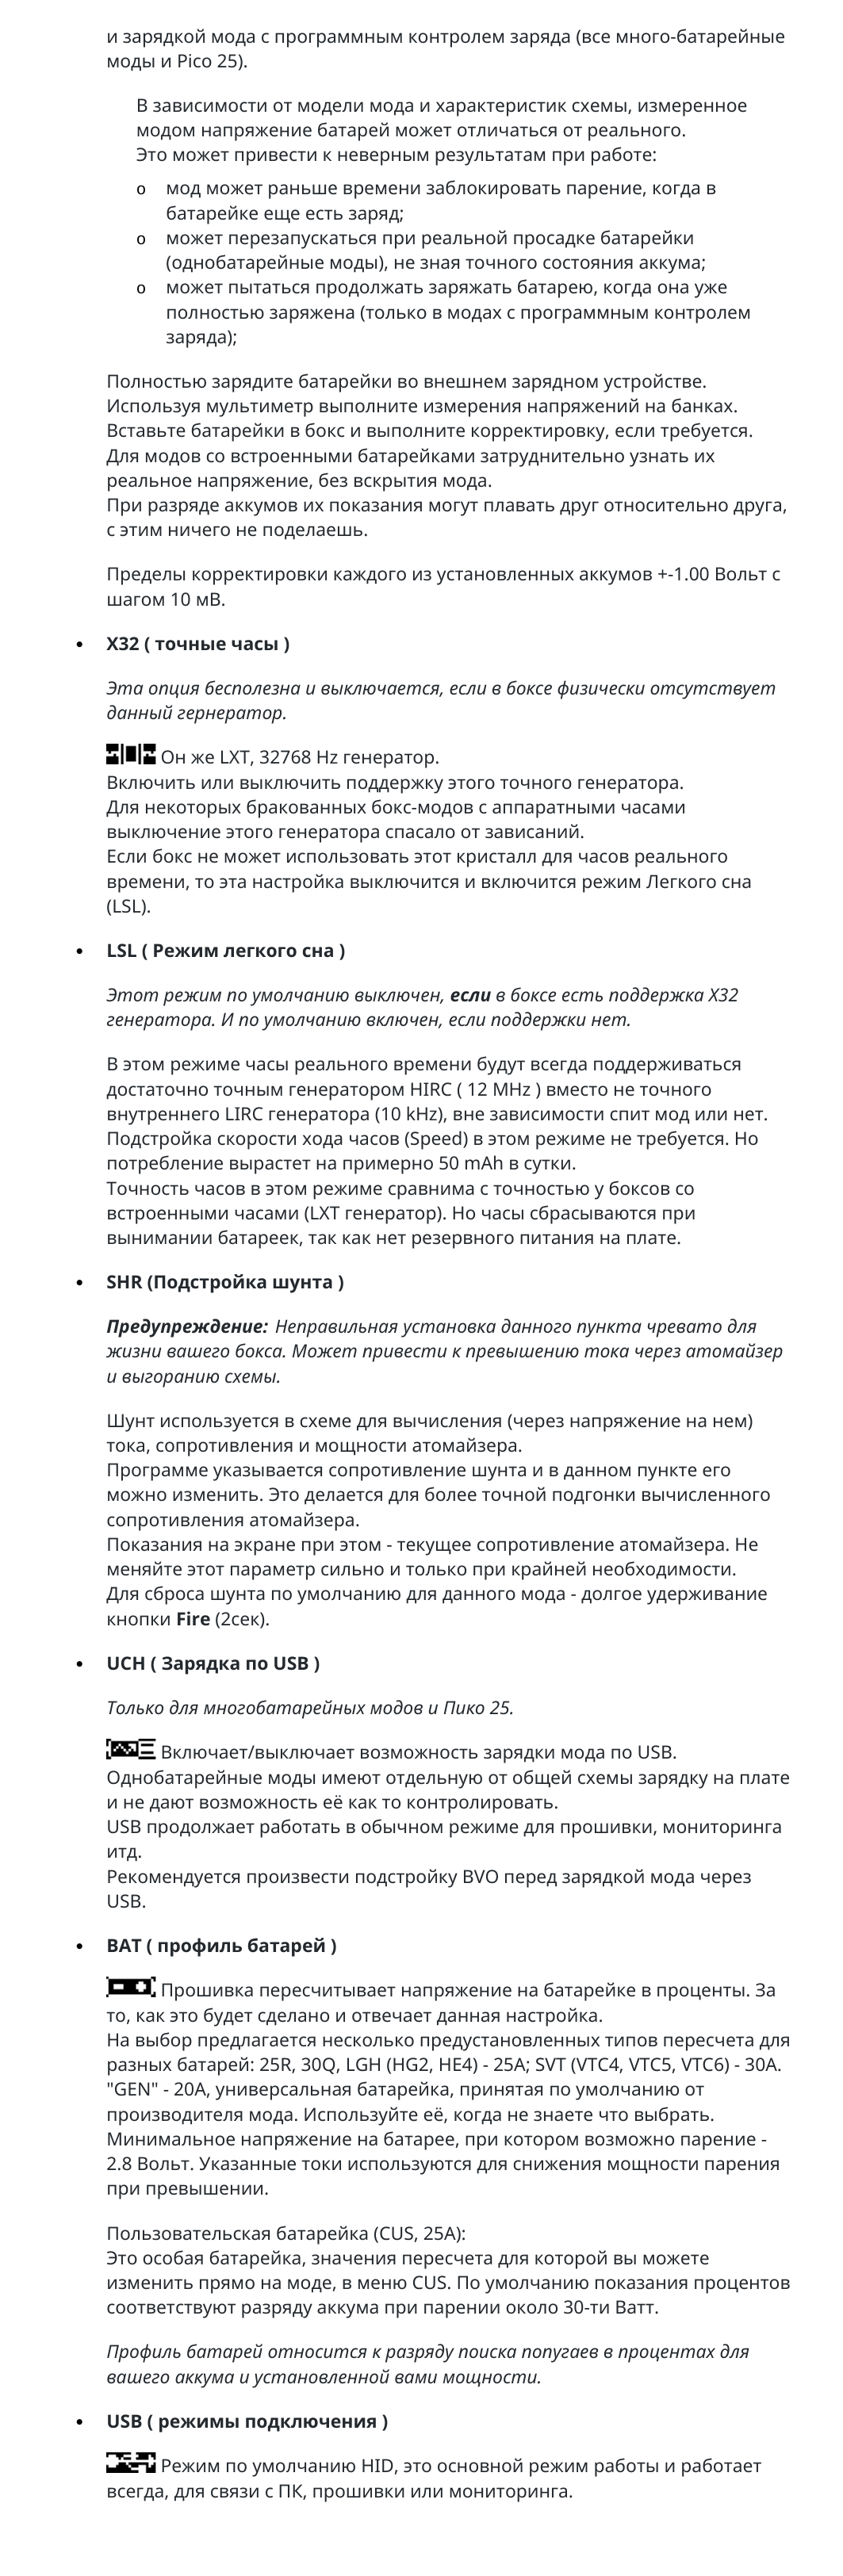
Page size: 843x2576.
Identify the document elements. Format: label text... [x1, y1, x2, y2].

text Полностью зарядите батарейки во внешнем зарядном устройстве. Используя мультиметр выполните измерения напряжений на банках. Вставьте батарейки в бокс и выполните корректировку, если требуется. Для модов со встроенными батарейками затруднительно узнать их реальное напряжение, без вскрытия мода. При разряде аккумов их показания могут плавать друг относительно друга, с этим ничего не поделаешь. [106, 369, 796, 542]
text Пределы корректировки каждого из установленных аккумов +-1.00 Вольт с шагом 10 мВ. [106, 561, 796, 611]
list LSL ( Режим легкого сна ) [77, 938, 796, 963]
text Прошивка пересчитывает напряжение на батарейке в проценты. За то, как это будет сделано и отвечает данная настройка. На выбор предлагается несколько предустановленных типов пересчета для разных батарей: 25R, 30Q, LGH (HG2, HE4) - 25А; SVT (VTC4, VTC5, VTC6) - 30А. "GEN" - 20А, универсальная батарейка, принятая по умолчанию от производителя мода. Используйте её, когда не знаете что выбрать. Минимальное напряжение на батарее, при котором возможно парение - 2.8 Вольт. Указанные токи используются для снижения мощности парения при превышении. [106, 1977, 796, 2201]
list может пытаться продолжать заряжать батарею, когда она уже полностью заряжена (только в модах с программным контролем заряда); [136, 274, 796, 349]
text Предупреждение: Неправильная установка данного пункта чревато для жизни вашего бокса. Может привести к превышению тока через атомайзер и выгоранию схемы. [106, 1314, 796, 1388]
list SHR (Подстройка шунта ) [77, 1269, 796, 1294]
list может перезапускаться при реальной просадке батарейки (однобатарейные моды), не зная точного состояния аккума; [136, 225, 796, 274]
text Эта опция бесполезна и выключается, если в боксе физически отсутствует данный гернератор. [106, 676, 796, 725]
picture [106, 2452, 156, 2473]
text В зависимости от модели мода и характеристик схемы, измеренное модом напряжение батарей может отличаться от реального. Это может привести к неверным результатам при работе: [136, 93, 796, 167]
list BAT ( профиль батарей ) [77, 1933, 796, 1958]
picture [106, 1977, 156, 1997]
text Профиль батарей относится к разряду поиска попугаев в процентах для вашего аккума и установленной вами мощности. [106, 2339, 796, 2389]
text Включает/выключает возможность зарядки мода по USB. Однобатарейные моды имеют отдельную от общей схемы зарядку на плате и не дают возможность её как то контролировать. USB продолжает работать в обычном режиме для прошивки, мониторинга итд. Рекомендуется произвести подстройку BVO перед зарядкой мода через USB. [106, 1740, 796, 1913]
list UCH ( Зарядка по USB ) [77, 1651, 796, 1675]
list X32 ( точные часы ) [77, 631, 796, 656]
list USB ( режимы подключения ) [77, 2409, 796, 2433]
text Пользовательская батарейка (CUS, 25А): Это особая батарейка, значения пересчета для которой вы можете изменить прямо на моде, в меню CUS. По умолчанию показания процентов соответствуют разряду аккума при парении около 30-ти Ватт. [106, 2221, 796, 2320]
text Этот режим по умолчанию выключен, если в боксе есть поддержка X32 генератора. И по умолчанию включен, если поддержки нет. [106, 982, 796, 1032]
text Режим по умолчанию HID, это основной режим работы и работает всегда, для связи с ПК, прошивки или мониторинга. [106, 2453, 796, 2503]
text Он же LXT, 32768 Hz генератор. Включить или выключить поддержку этого точного генератора. Для некоторых бракованных бокс-модов с аппаратными часами выключение этого генератора спасало от зависаний. Если бокс не может использовать этот кристалл для часов реального времени, то эта настройка выключится и включится режим Легкого сна (LSL). [106, 744, 796, 918]
text Только для многобатарейных модов и Пико 25. [106, 1695, 796, 1720]
text В этом режиме часы реального времени будут всегда поддерживаться достаточно точным генератором HIRC ( 12 MHz ) вместо не точного внутреннего LIRC генератора (10 kHz), вне зависимости спит мод или нет. Подстройка скорости хода часов (Speed) в этом режиме не требуется. Но потребление вырастет на примерно 50 mAh в сутки. Точность часов в этом режиме сравнима с точностью у боксов со встроенными часами (LXT генератор). Но часы сбрасываются при вынимании батареек, так как нет резервного питания на плате. [106, 1051, 796, 1250]
text Шунт используется в схеме для вычисления (через напряжение на нем) тока, сопротивления и мощности атомайзера. Программе указывается сопротивление шунта и в данном пункте его можно изменить. Это делается для более точной подгонки вычисленного сопротивления атомайзера. Показания на экране при этом - текущее сопротивление атомайзера. Не меняйте этот параметр сильно и только при крайней необходимости. Для сброса шунта по умолчанию для данного мода - долгое удерживание кнопки Fire (2сек). [106, 1408, 796, 1631]
picture [106, 744, 156, 764]
picture [106, 1739, 156, 1759]
list мод может раньше времени заблокировать парение, когда в батарейке еще есть заряд; [136, 175, 796, 225]
